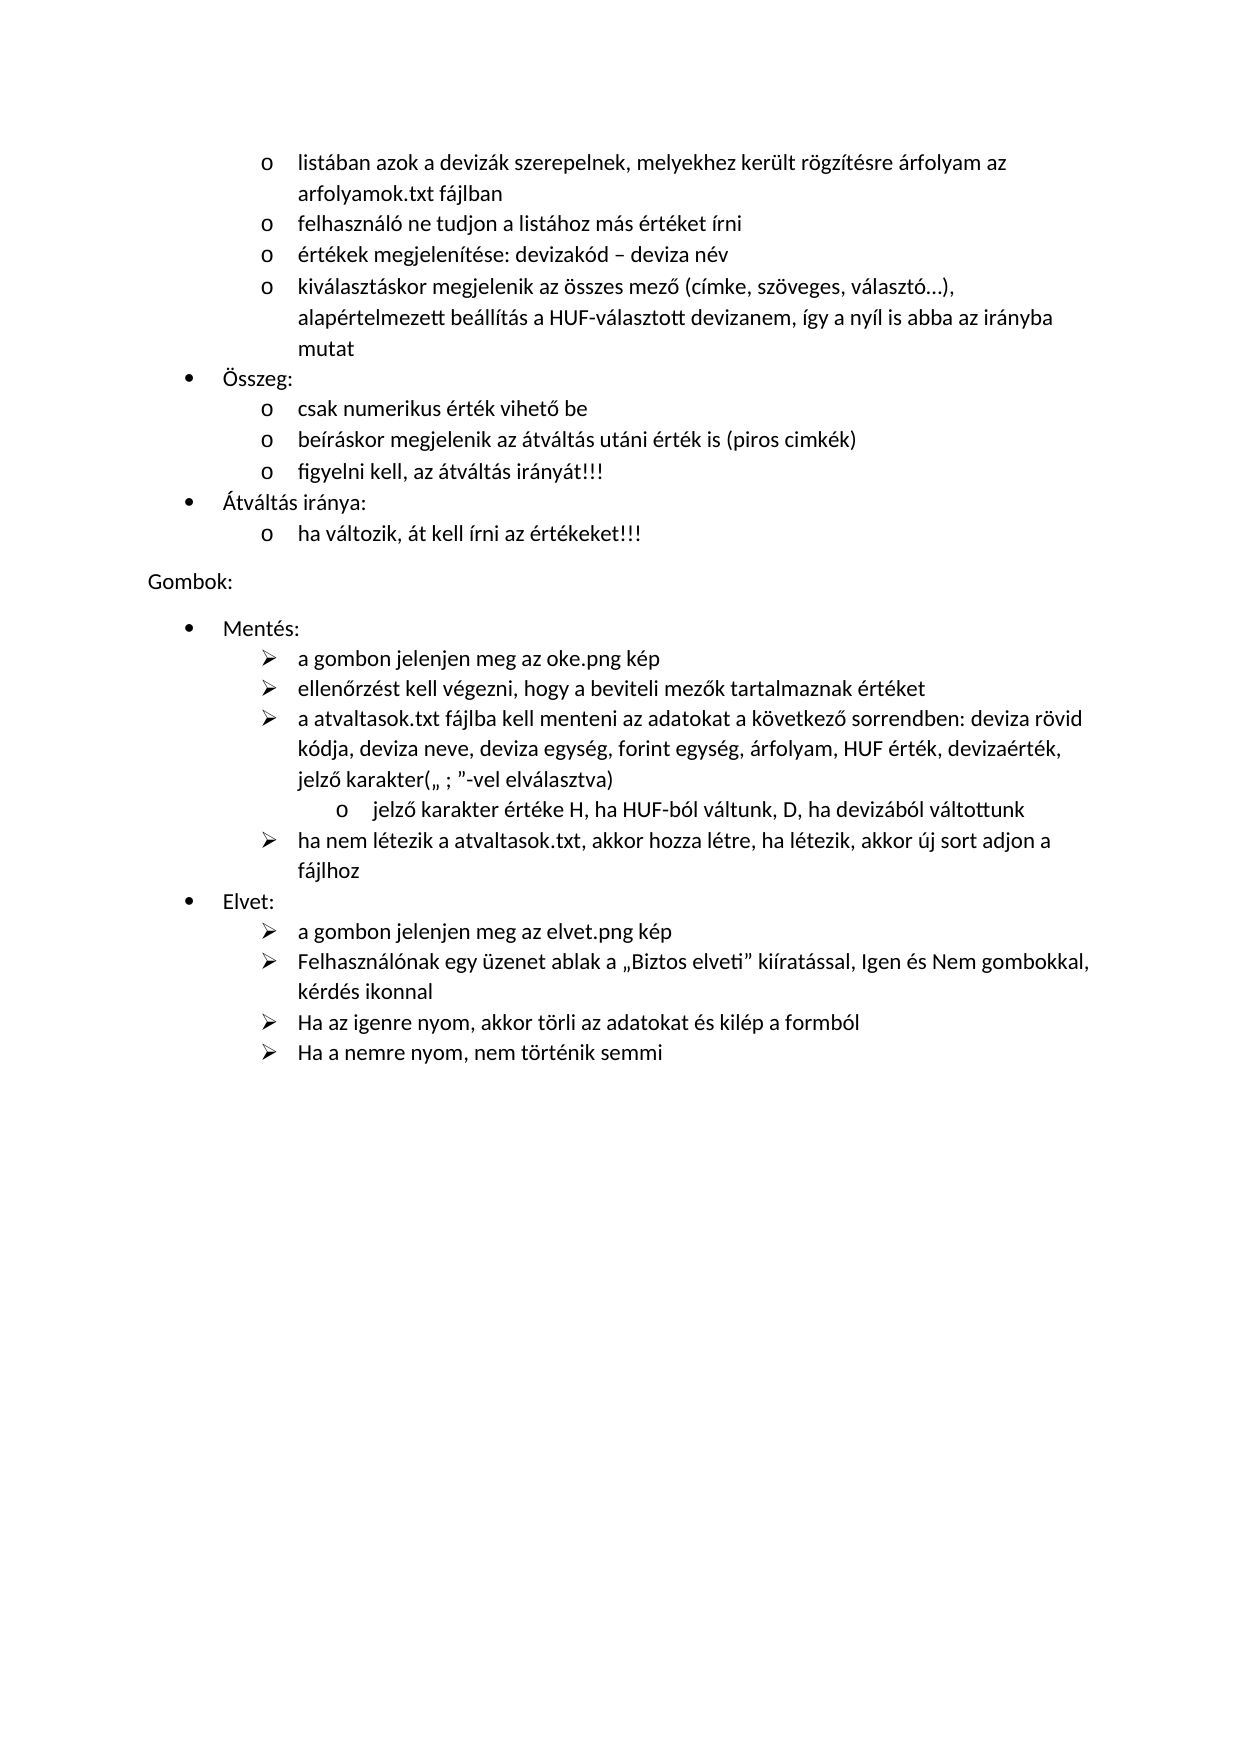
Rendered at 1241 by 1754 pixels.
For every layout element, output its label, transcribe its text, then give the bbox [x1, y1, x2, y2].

list Ha a nemre nyom, nem történik semmi [260, 1038, 1093, 1066]
list kiválasztáskor megjelenik az összes mező (címke, szöveges, választó…), alapértelmezett beállítás a HUF-választott devizanem, így a nyíl is abba az irányba mutat [260, 272, 1093, 362]
list csak numerikus érték vihető be [260, 394, 1093, 423]
list ha nem létezik a atvaltasok.txt, akkor hozza létre, ha létezik, akkor új sort adjon a fájlhoz [260, 826, 1093, 884]
list Felhasználónak egy üzenet ablak a „Biztos elveti” kiíratással, Igen és Nem gombokkal, kérdés ikonnal [260, 947, 1093, 1005]
list ellenőrzést kell végezni, hogy a beviteli mezők tartalmaznak értéket [260, 674, 1093, 702]
list listában azok a devizák szerepelnek, melyekhez került rögzítésre árfolyam az arfolyamok.txt fájlban [260, 148, 1093, 207]
list Mentés: [185, 614, 1093, 642]
text Gombok: [148, 567, 1093, 595]
list Ha az igenre nyom, akkor törli az adatokat és kilép a formból [260, 1008, 1093, 1036]
list Elvet: [185, 887, 1093, 915]
list értékek megjelenítése: devizakód – deviza név [260, 241, 1093, 270]
list Összeg: [185, 364, 1093, 392]
list jelző karakter értéke H, ha HUF-ból váltunk, D, ha devizából váltottunk [335, 795, 1093, 824]
list beíráskor megjelenik az átváltás utáni érték is (piros cimkék) [260, 426, 1093, 455]
list a gombon jelenjen meg az oke.png kép [260, 644, 1093, 672]
list a gombon jelenjen meg az elvet.png kép [260, 917, 1093, 945]
list Átváltás iránya: [185, 488, 1093, 516]
list ha változik, át kell írni az értékeket!!! [260, 519, 1093, 548]
list a atvaltasok.txt fájlba kell menteni az adatokat a következő sorrendben: deviza rövid kódja, deviza neve, deviza egység, forint egység, árfolyam, HUF érték, devizaérték, jelző karakter(„ ; ”-vel elválasztva) [260, 704, 1093, 793]
list figyelni kell, az átváltás irányát!!! [260, 457, 1093, 486]
list felhasználó ne tudjon a listához más értéket írni [260, 209, 1093, 238]
